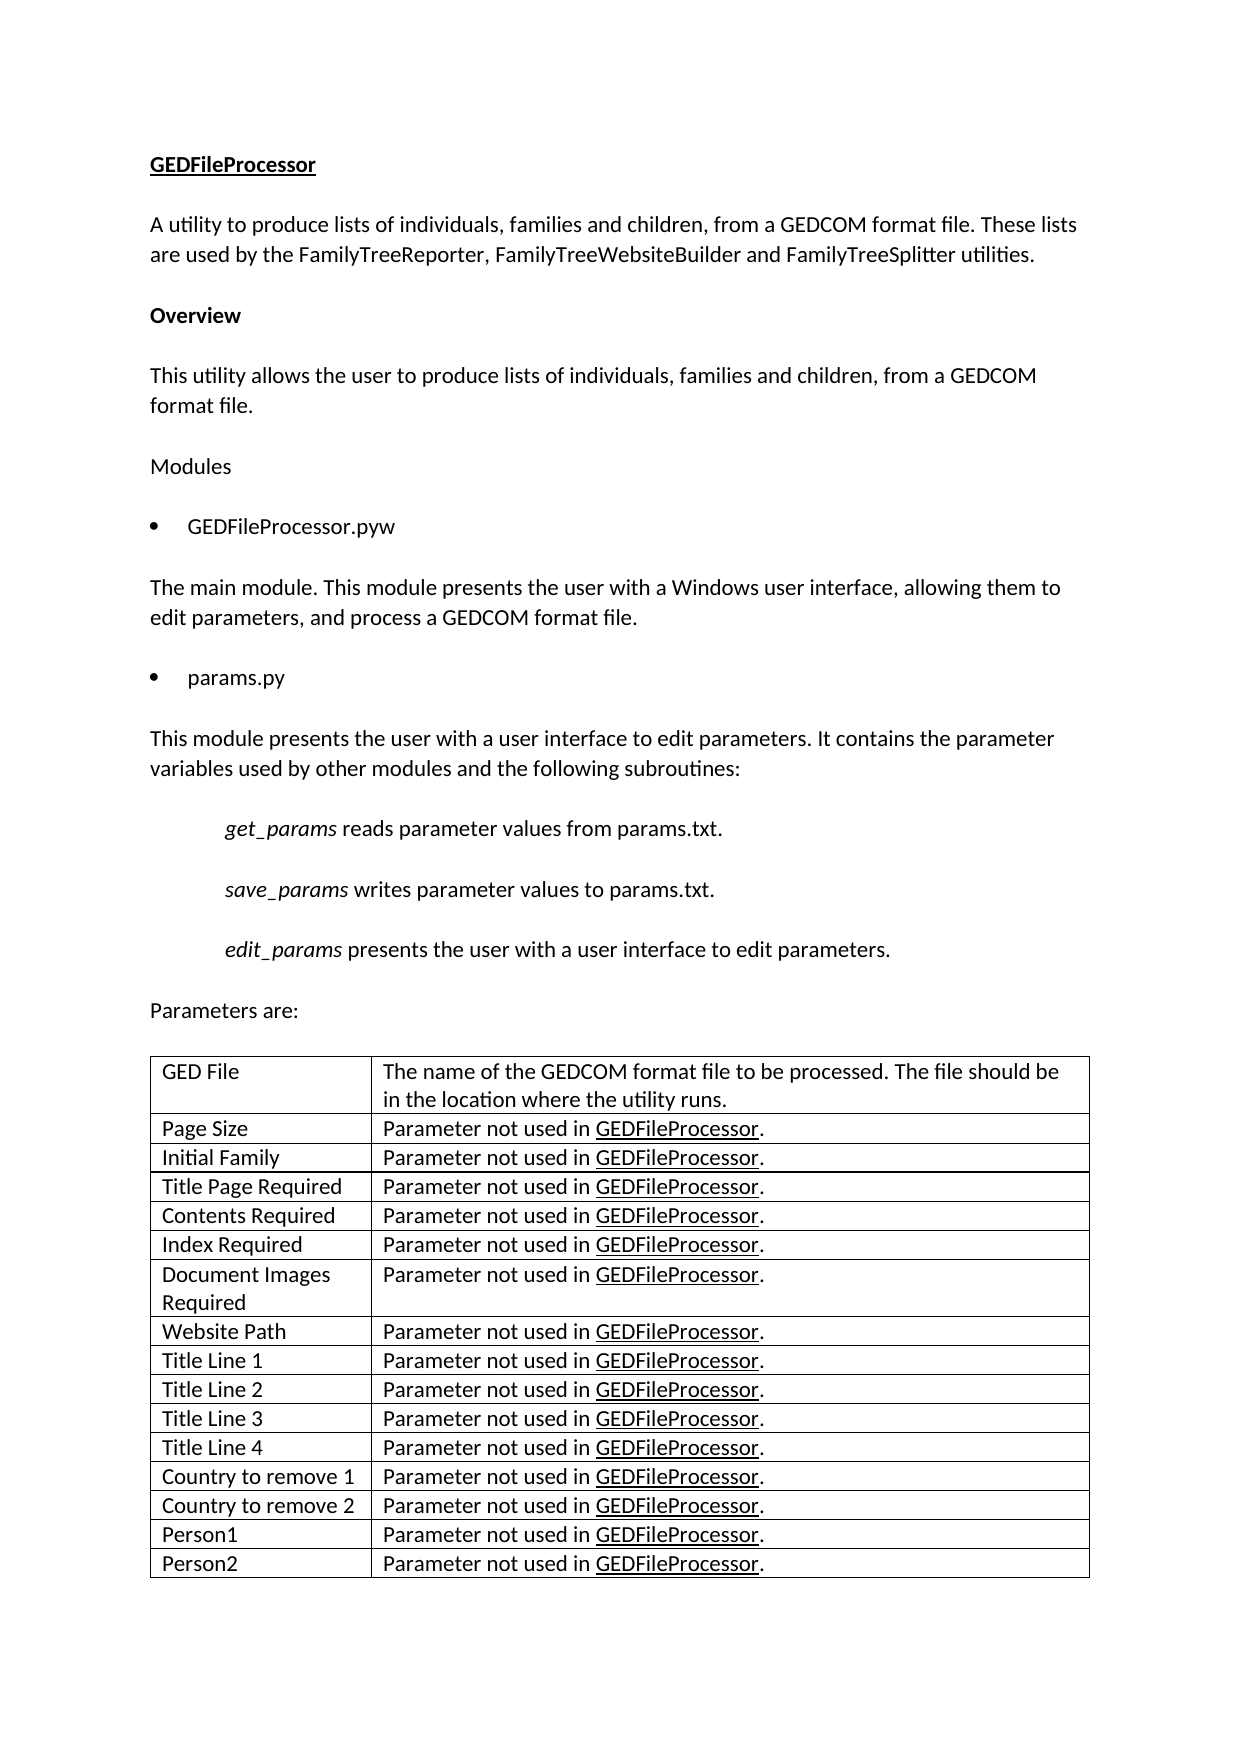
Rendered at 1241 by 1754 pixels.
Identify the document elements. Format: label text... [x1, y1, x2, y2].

table_cell Website Path [151, 1317, 371, 1345]
list params.py [150, 663, 1090, 692]
text Modules [150, 452, 1090, 480]
table_cell Country to remove 2 [151, 1491, 371, 1519]
table_cell Parameter not used in GEDFileProcessor. [372, 1231, 1089, 1259]
text This utility allows the user to produce lists of individuals, families and children, from a GEDCOM format file. [150, 361, 1090, 420]
table_cell Title Line 4 [151, 1433, 371, 1461]
table_cell Person2 [151, 1549, 371, 1577]
text save_params writes parameter values to params.txt. [225, 875, 1090, 903]
table_cell Parameter not used in GEDFileProcessor. [372, 1491, 1089, 1519]
text GEDFileProcessor [150, 150, 1090, 178]
table_cell Parameter not used in GEDFileProcessor. [372, 1260, 1089, 1316]
text Parameters are: [150, 996, 1090, 1024]
table_cell Title Line 2 [151, 1375, 371, 1403]
table_cell Parameter not used in GEDFileProcessor. [372, 1173, 1089, 1201]
table_cell Contents Required [151, 1202, 371, 1229]
table_cell Parameter not used in GEDFileProcessor. [372, 1433, 1089, 1461]
text This module presents the user with a user interface to edit parameters. It contains the parameter variables used by other modules and the following subroutines: [150, 724, 1090, 782]
text edit_params presents the user with a user interface to edit parameters. [225, 935, 1090, 963]
table_header GED File [151, 1057, 371, 1113]
table_cell Person1 [151, 1520, 371, 1548]
table_cell Page Size [151, 1114, 371, 1142]
text Overview [150, 301, 1090, 329]
table_cell Parameter not used in GEDFileProcessor. [372, 1317, 1089, 1345]
table_cell Title Line 3 [151, 1404, 371, 1432]
text get_params reads parameter values from params.txt. [225, 814, 1090, 843]
text The main module. This module presents the user with a Windows user interface, allowing them to edit parameters, and process a GEDCOM format file. [150, 573, 1090, 631]
table_header The name of the GEDCOM format file to be processed. The file should be in the location where the utility runs. [372, 1057, 1089, 1113]
table_cell Parameter not used in GEDFileProcessor. [372, 1114, 1089, 1142]
table_cell Title Page Required [151, 1173, 371, 1201]
table_cell Parameter not used in GEDFileProcessor. [372, 1346, 1089, 1374]
table_cell Parameter not used in GEDFileProcessor. [372, 1404, 1089, 1432]
table_cell Parameter not used in GEDFileProcessor. [372, 1202, 1089, 1229]
table_cell Parameter not used in GEDFileProcessor. [372, 1549, 1089, 1577]
text A utility to produce lists of individuals, families and children, from a GEDCOM format file. These lists are used by the FamilyTreeReporter, FamilyTreeWebsiteBuilder and FamilyTreeSplitter utilities. [150, 210, 1090, 269]
list GEDFileProcessor.pyw [150, 512, 1090, 541]
table_cell Parameter not used in GEDFileProcessor. [372, 1375, 1089, 1403]
table_cell Country to remove 1 [151, 1462, 371, 1490]
table_cell Index Required [151, 1231, 371, 1259]
table_cell Title Line 1 [151, 1346, 371, 1374]
table_cell Parameter not used in GEDFileProcessor. [372, 1520, 1089, 1548]
table_cell Document Images Required [151, 1260, 371, 1316]
table_cell Parameter not used in GEDFileProcessor. [372, 1144, 1089, 1171]
table_cell Initial Family [151, 1144, 371, 1171]
table_cell Parameter not used in GEDFileProcessor. [372, 1462, 1089, 1490]
